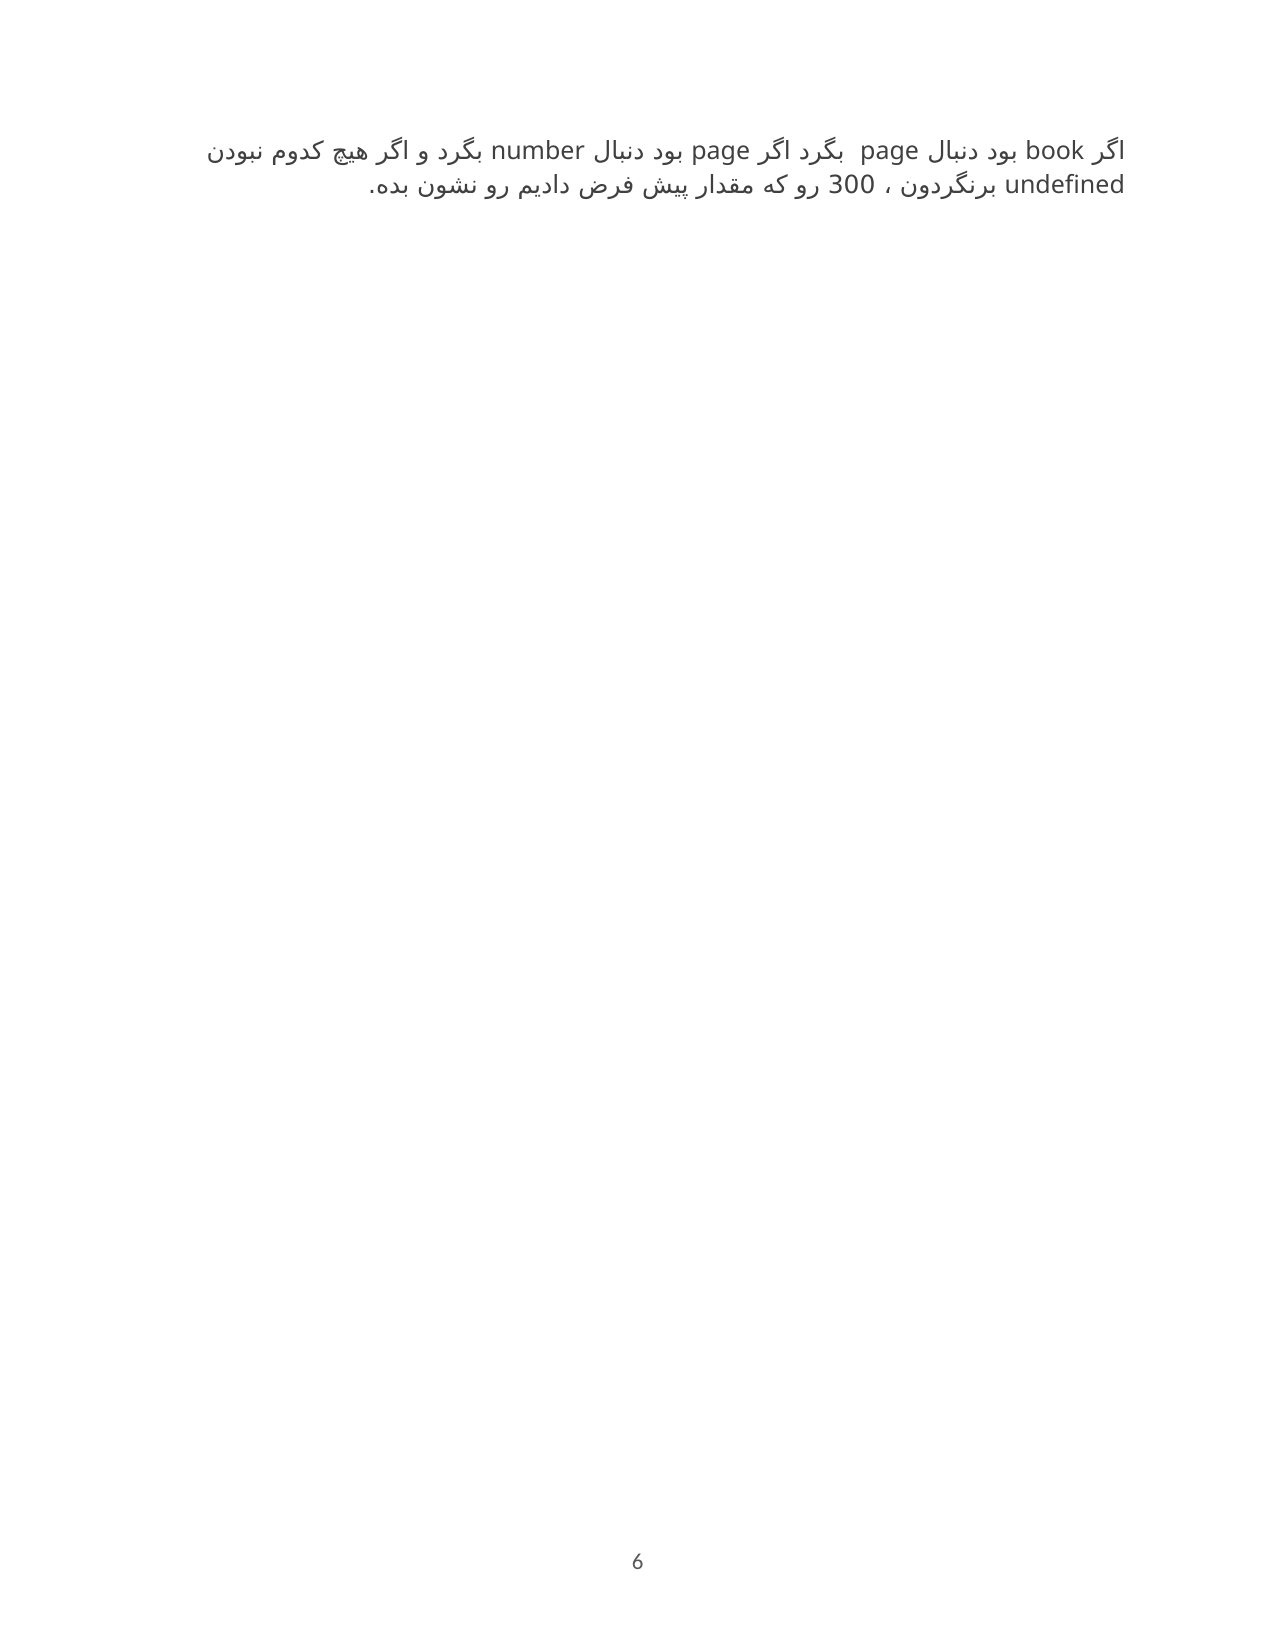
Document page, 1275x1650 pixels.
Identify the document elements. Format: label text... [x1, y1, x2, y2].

text اگر book بود دنبال page بگرد اگر page بود دنبال number بگرد و اگر هیچ کدوم نبودن undefined برنگردون ، 300 رو که مقدار پیش فرض دادیم رو نشون بده. [150, 133, 1125, 201]
